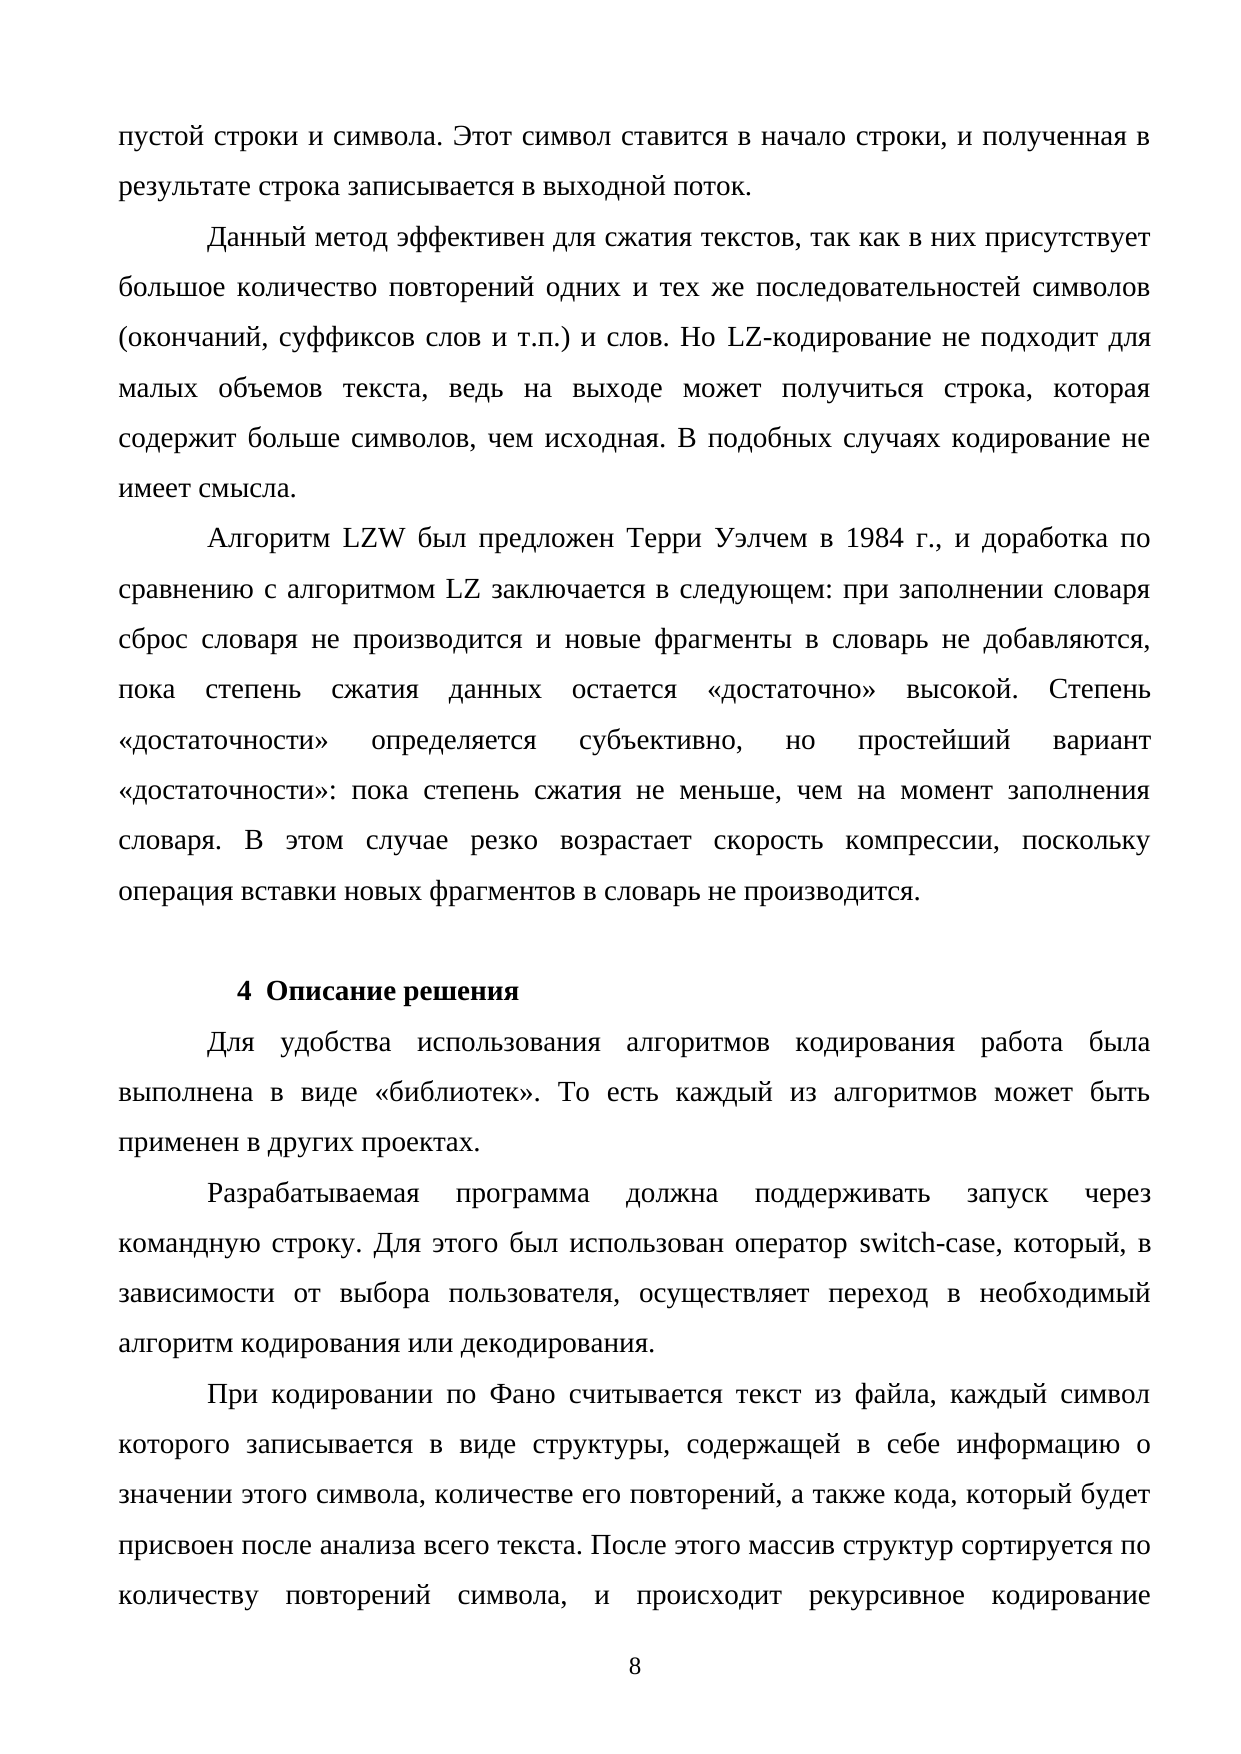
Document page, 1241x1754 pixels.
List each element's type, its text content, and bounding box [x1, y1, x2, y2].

text Данный метод эффективен для сжатия текстов, так как в них присутствует большое количество повторений одних и тех же последовательностей символов (окончаний, суффиксов слов и т.п.) и слов. Но LZ-кодирование не подходит для малых объемов текста, ведь на выходе может получиться строка, которая содержит больше символов, чем исходная. В подобных случаях кодирование не имеет смысла. [118, 219, 1152, 504]
text Алгоритм LZW был предложен Терри Уэлчем в 1984 г., и доработка по сравнению с алгоритмом LZ заключается в следующем: при заполнении словаря сброс словаря не производится и новые фрагменты в словарь не добавляются, пока степень сжатия данных остается «достаточно» высокой. Степень «достаточности» определяется субъективно, но простейший вариант «достаточности»: пока степень сжатия не меньше, чем на момент заполнения словаря. В этом случае резко возрастает скорость компрессии, поскольку операция вставки новых фрагментов в словарь не производится. [118, 521, 1152, 906]
text Для удобства использования алгоритмов кодирования работа была выполнена в виде «библиотек». То есть каждый из алгоритмов может быть применен в других проектах. [118, 1024, 1152, 1158]
text Описание решения [193, 973, 1152, 1007]
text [118, 1376, 1152, 1611]
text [118, 118, 1152, 202]
text Разрабатываемая программа должна поддерживать запуск через командную строку. Для этого был использован оператор switch-case, который, в зависимости от выбора пользователя, осуществляет переход в необходимый алгоритм кодирования или декодирования. [118, 1175, 1152, 1359]
